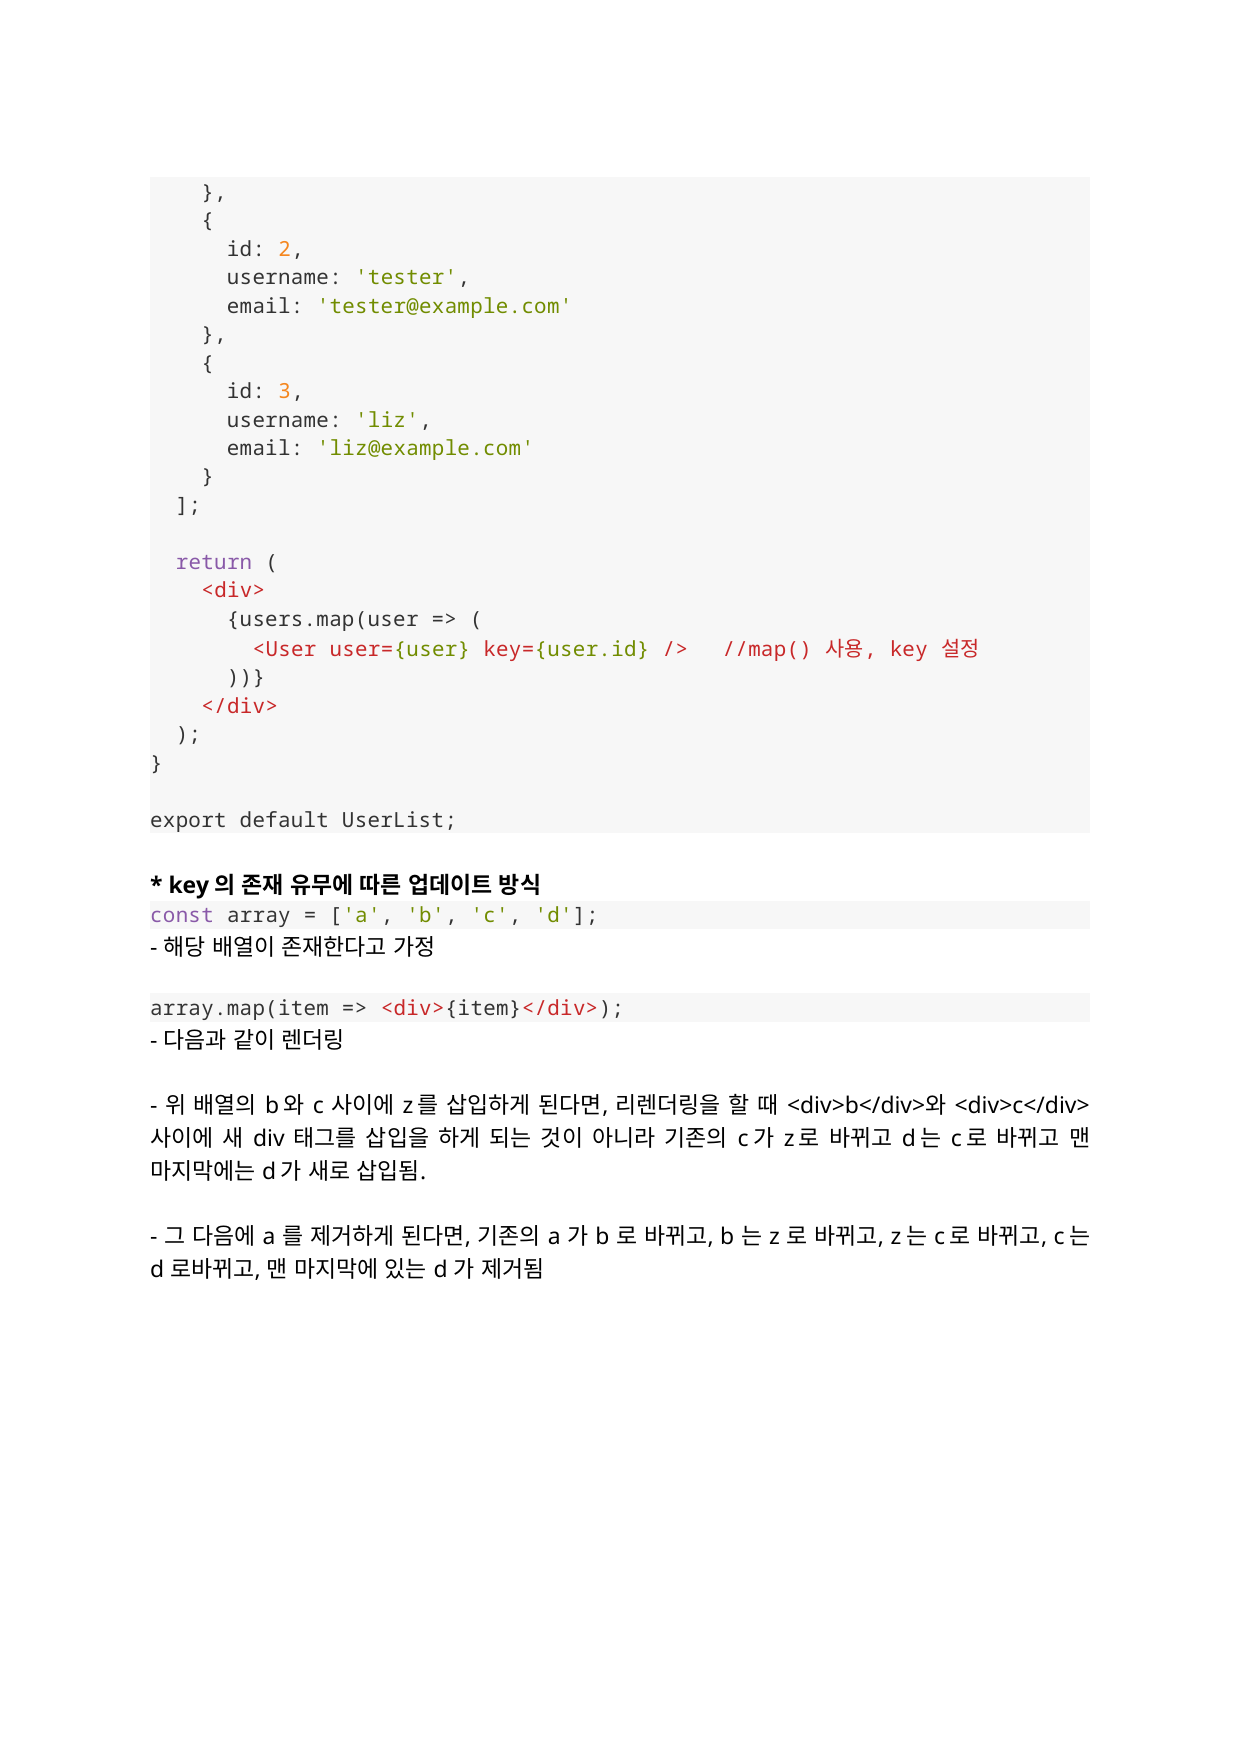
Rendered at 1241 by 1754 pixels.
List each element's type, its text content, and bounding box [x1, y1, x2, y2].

text - 해당 배열이 존재한다고 가정 [150, 929, 1090, 962]
text id: 2, [150, 234, 1090, 262]
text username: 'liz', [150, 405, 1090, 433]
text email: 'liz@example.com' [150, 433, 1090, 462]
text ); [150, 719, 1090, 748]
text }, [150, 319, 1090, 348]
text {users.map(user => ( [150, 604, 1090, 632]
text <div> [150, 575, 1090, 604]
text </div> [150, 691, 1090, 719]
text } [150, 462, 1090, 490]
text return ( [150, 547, 1090, 575]
text <User user={user} key={user.id} /> //map() 사용, key 설정 [150, 632, 1090, 662]
text id: 3, [150, 376, 1090, 405]
text - 위 배열의 b와 c 사이에 z를 삽입하게 된다면, 리렌더링을 할 때 <div>b</div>와 <div>c</div> 사이에 새 div 태그를 삽입을 하게 되는 것이 아니라 기존의 c가 z로 바뀌고 d는 c로 바뀌고 맨 마지막에는 d가 새로 삽입됨. [150, 1087, 1090, 1187]
text { [150, 348, 1090, 376]
text * key의 존재 유무에 따른 업데이트 방식 [150, 867, 1090, 901]
text const array = ['a', 'b', 'c', 'd']; [150, 901, 1090, 929]
text - 그 다음에 a 를 제거하게 된다면, 기존의 a 가 b 로 바뀌고, b 는 z 로 바뀌고, z는 c로 바뀌고, c는 d 로바뀌고, 맨 마지막에 있는 d 가 제거됨 [150, 1218, 1090, 1284]
text array.map(item => <div>{item}</div>); [150, 993, 1090, 1022]
text { [150, 206, 1090, 234]
text export default UserList; [150, 805, 1090, 833]
text - 다음과 같이 렌더링 [150, 1022, 1090, 1055]
text } [150, 748, 1090, 776]
text username: 'tester', [150, 262, 1090, 291]
text ]; [150, 490, 1090, 518]
text email: 'tester@example.com' [150, 291, 1090, 319]
text }, [150, 177, 1090, 206]
text ))} [150, 662, 1090, 691]
